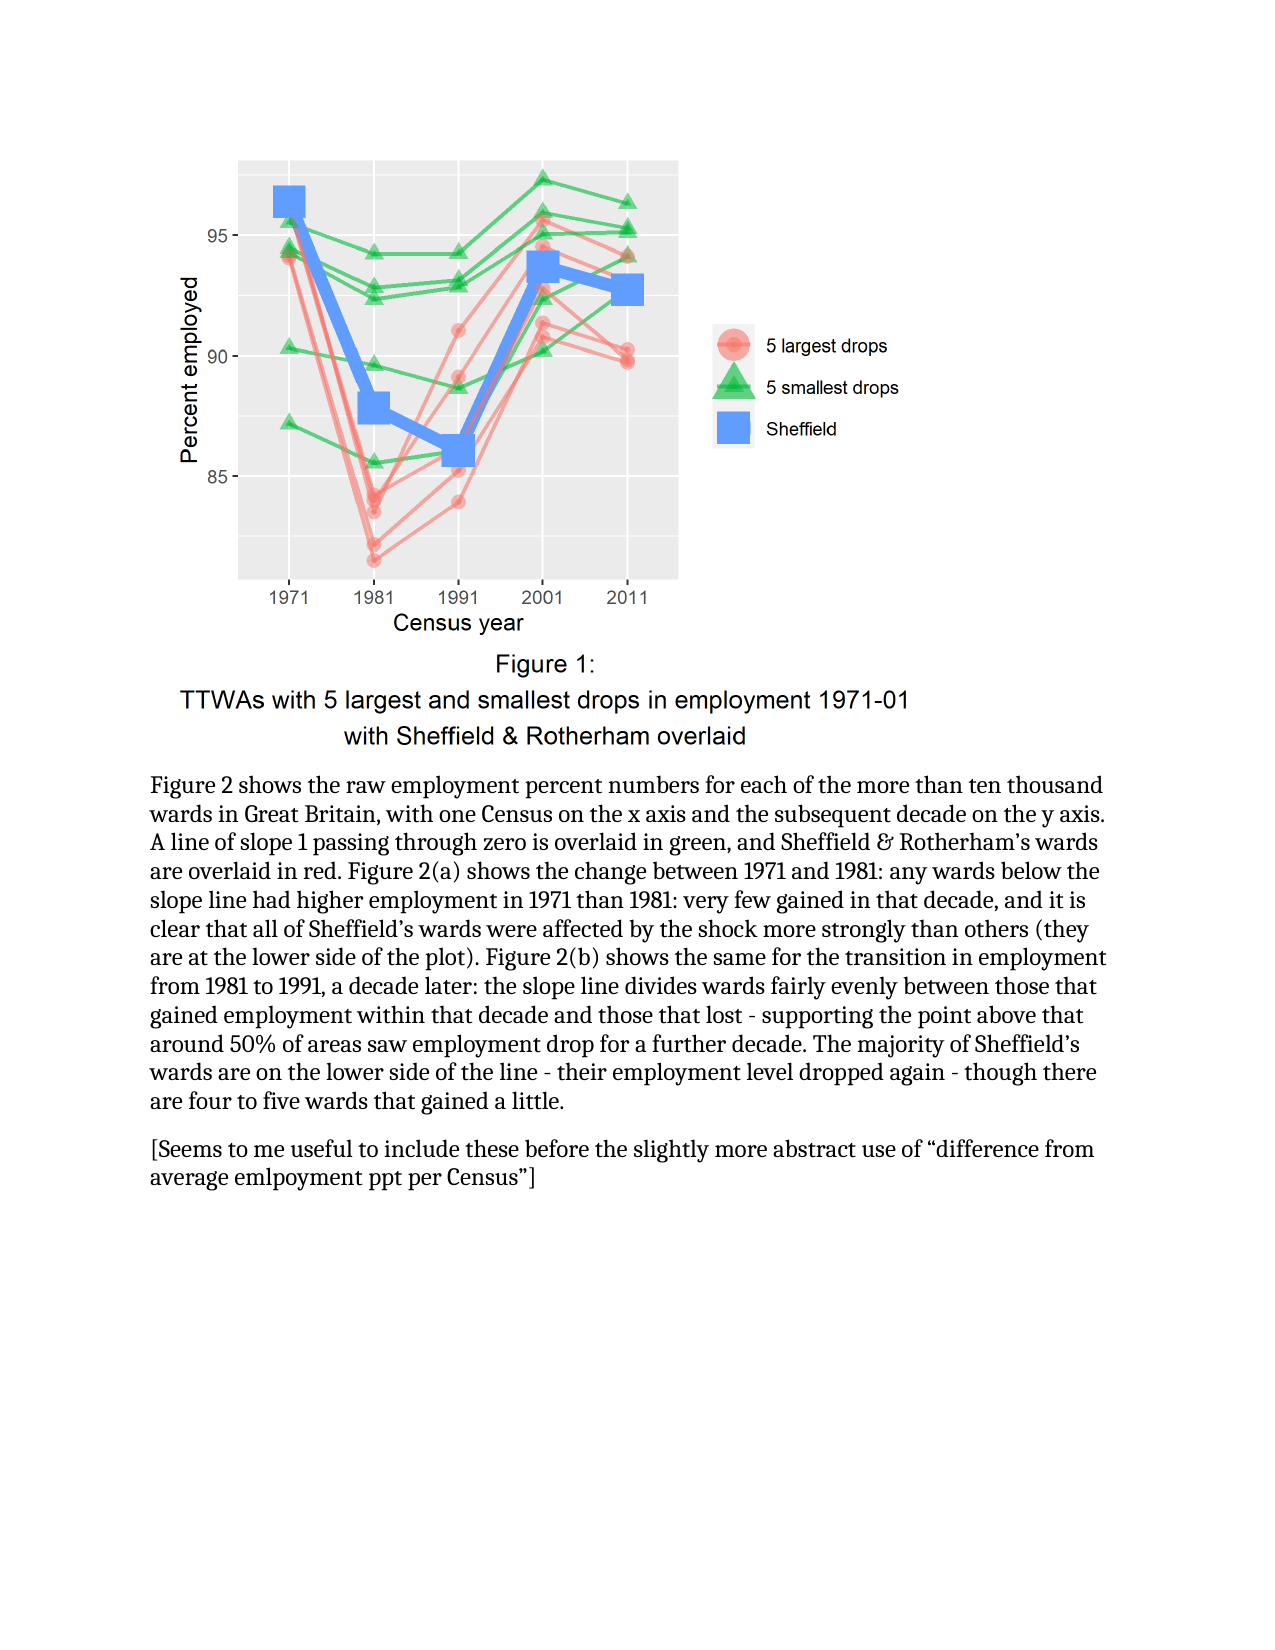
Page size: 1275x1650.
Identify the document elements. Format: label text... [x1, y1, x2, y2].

text Figure 2 shows the raw employment percent numbers for each of the more than ten thousand wards in Great Britain, with one Census on the x axis and the subsequent decade on the y axis. A line of slope 1 passing through zero is overlaid in green, and Sheffield & Rotherham’s wards are overlaid in red. Figure 2(a) shows the change between 1971 and 1981: any wards below the slope line had higher employment in 1971 than 1981: very few gained in that decade, and it is clear that all of Sheffield’s wards were affected by the shock more strongly than others (they are at the lower side of the plot). Figure 2(b) shows the same for the transition in employment from 1981 to 1991, a decade later: the slope line divides wards fairly evenly between those that gained employment within that decade and those that lost - supporting the point above that around 50% of areas saw employment drop for a further decade. The majority of Sheffield’s wards are on the lower side of the line - their employment level dropped again - though there are four to five wards that gained a little. [150, 771, 1125, 1116]
picture [168, 150, 922, 752]
text [Seems to me useful to include these before the slightly more abstract use of “difference from average emlpoyment ppt per Census”] [150, 1134, 1125, 1192]
